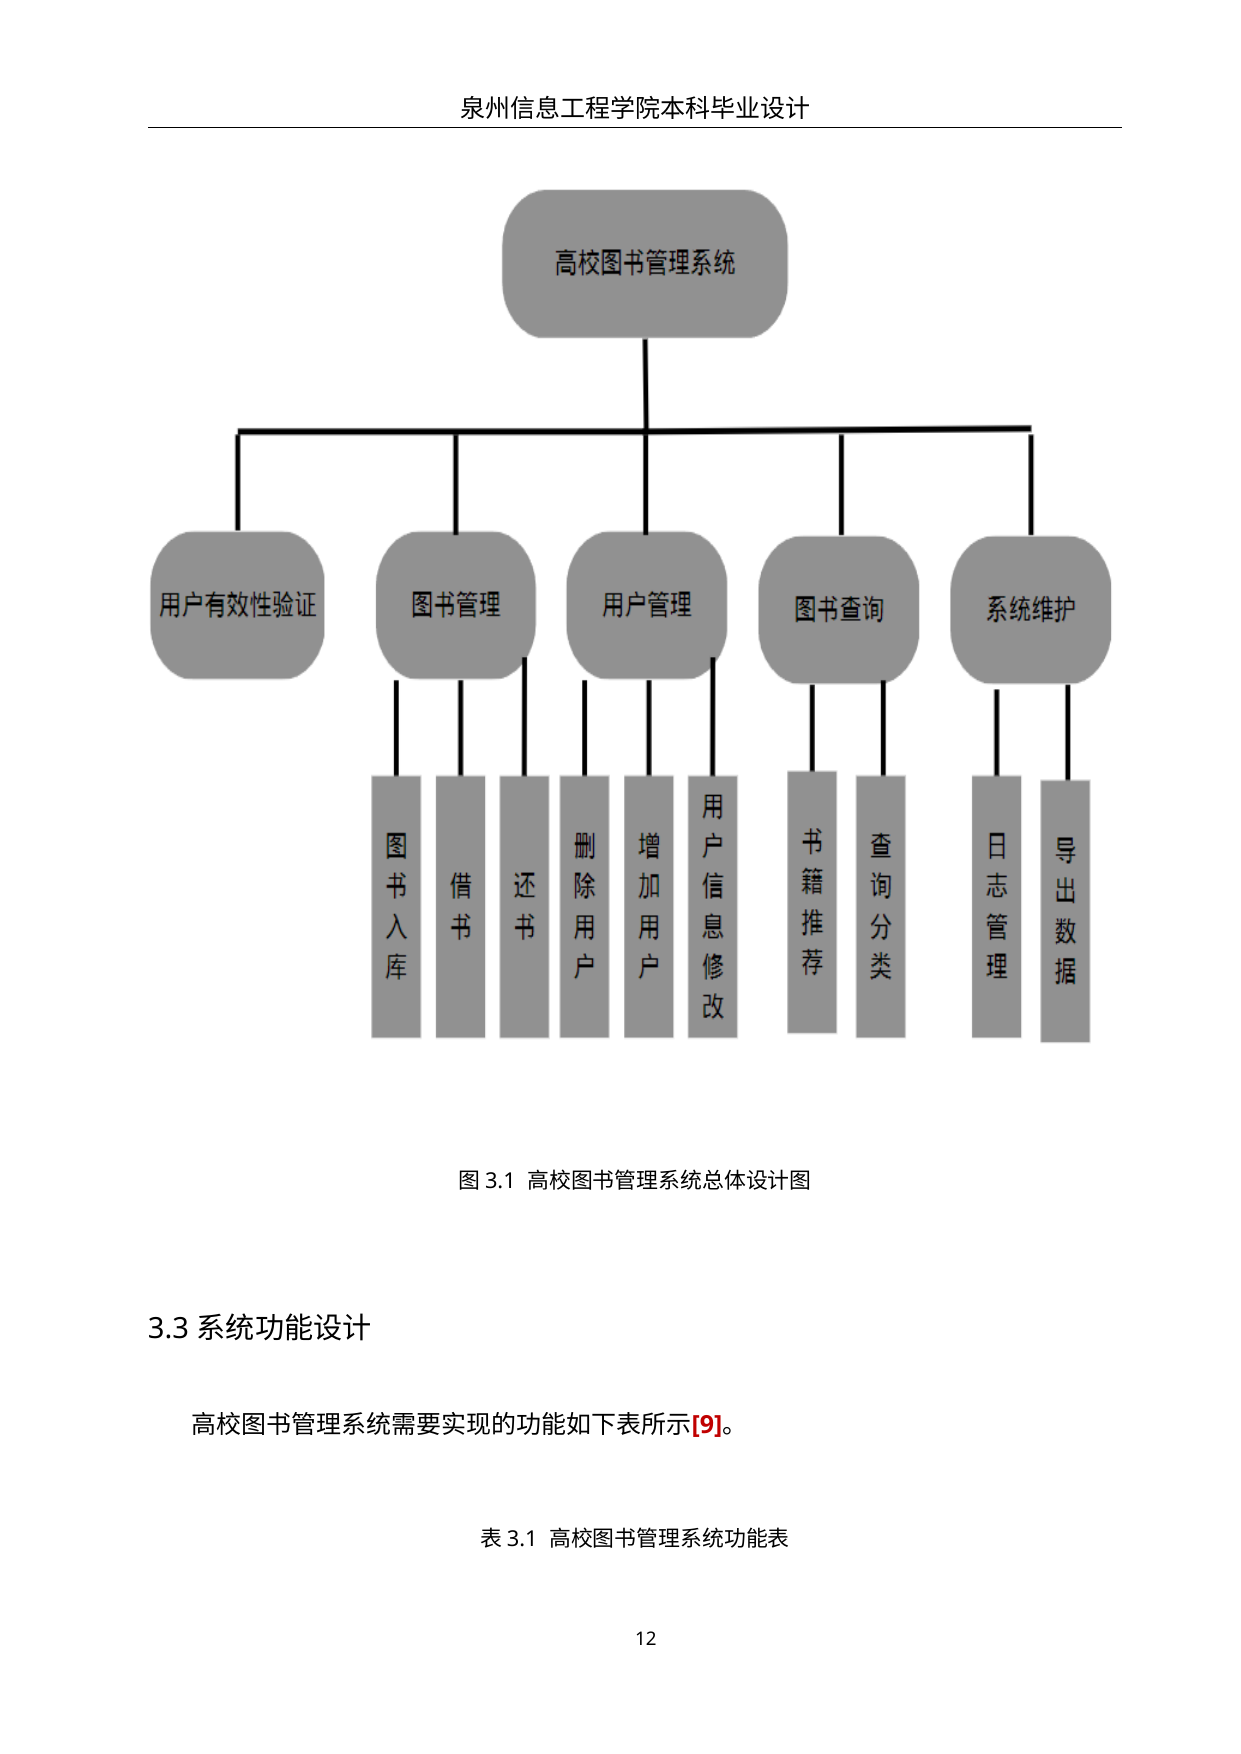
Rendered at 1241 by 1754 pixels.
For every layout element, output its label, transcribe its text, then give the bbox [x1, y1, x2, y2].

text 高校图书管理系统需要实现的功能如下表所示[9]。 [148, 1391, 1122, 1456]
text 表3.1 高校图书管理系统功能表 [148, 1521, 1122, 1553]
text 3.3 系统功能设计 [148, 1293, 1122, 1358]
text 图3.1 高校图书管理系统总体设计图 [148, 1163, 1122, 1195]
picture [147, 155, 1122, 1073]
